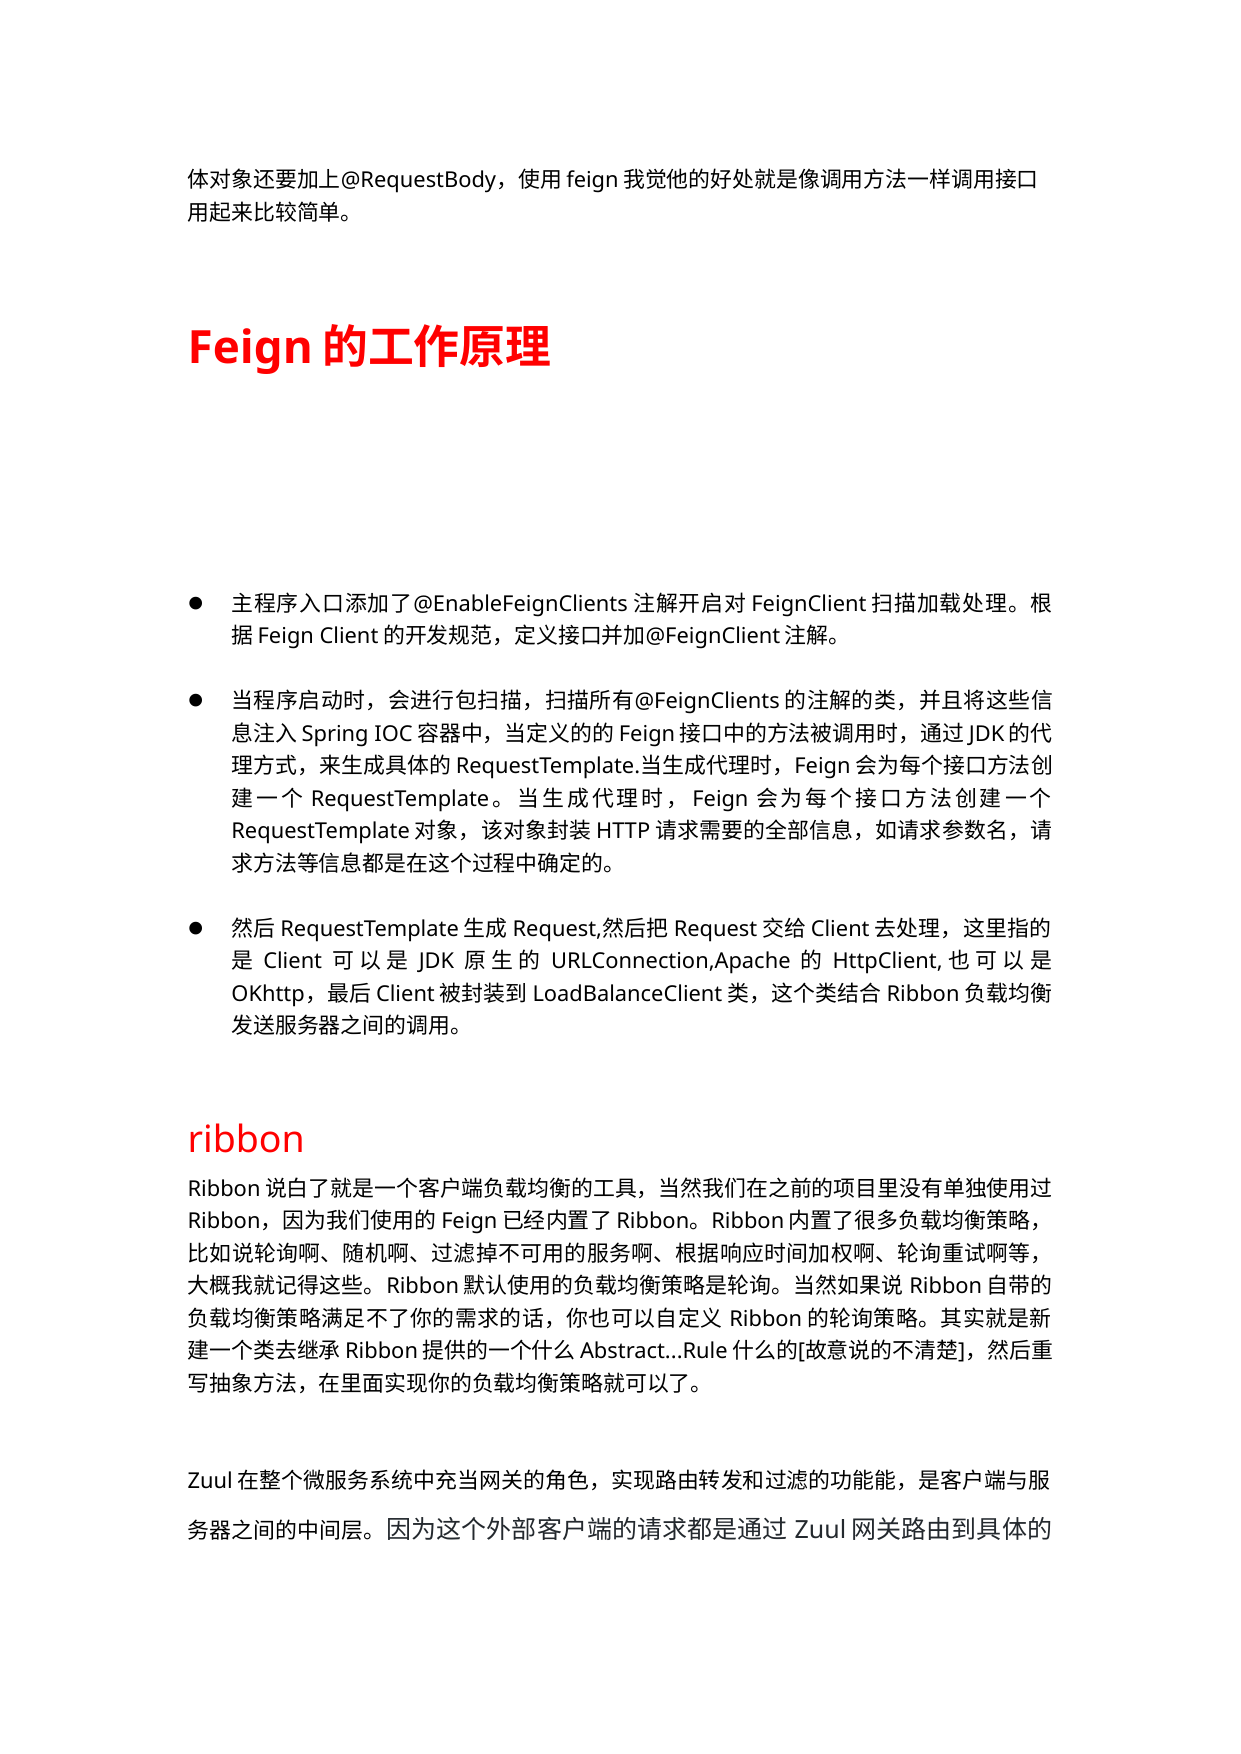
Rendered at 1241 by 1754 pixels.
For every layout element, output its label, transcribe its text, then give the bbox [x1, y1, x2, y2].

list 主程序入口添加了@EnableFeignClients注解开启对FeignClient扫描加载处理。根据Feign Client的开发规范，定义接口并加@FeignClient注解。 [187, 586, 1053, 651]
list 当程序启动时，会进行包扫描，扫描所有@FeignClients的注解的类，并且将这些信息注入Spring IOC容器中，当定义的的Feign接口中的方法被调用时，通过JDK的代理方式，来生成具体的RequestTemplate.当生成代理时，Feign会为每个接口方法创建一个RequestTemplate。当生成代理时，Feign会为每个接口方法创建一个RequestTemplate对象，该对象封装HTTP请求需要的全部信息，如请求参数名，请求方法等信息都是在这个过程中确定的。 [187, 683, 1053, 878]
text ribbon [187, 1106, 1053, 1171]
subtitle Feign的工作原理 [187, 295, 1053, 392]
list 然后RequestTemplate生成Request,然后把Request交给Client去处理，这里指的是Client可以是JDK原生的URLConnection,Apache的HttpClient,也可以是OKhttp，最后Client被封装到LoadBalanceClient类，这个类结合Ribbon负载均衡发送服务器之间的调用。 [187, 911, 1053, 1041]
text Ribbon说白了就是一个客户端负载均衡的工具，当然我们在之前的项目里没有单独使用过Ribbon，因为我们使用的Feign已经内置了Ribbon。Ribbon内置了很多负载均衡策略，比如说轮询啊、随机啊、过滤掉不可用的服务啊、根据响应时间加权啊、轮询重试啊等，大概我就记得这些。Ribbon默认使用的负载均衡策略是轮询。当然如果说Ribbon自带的负载均衡策略满足不了你的需求的话，你也可以自定义Ribbon的轮询策略。其实就是新建一个类去继承Ribbon提供的一个什么Abstract...Rule什么的[故意说的不清楚]，然后重写抽象方法，在里面实现你的负载均衡策略就可以了。 [187, 1171, 1053, 1398]
